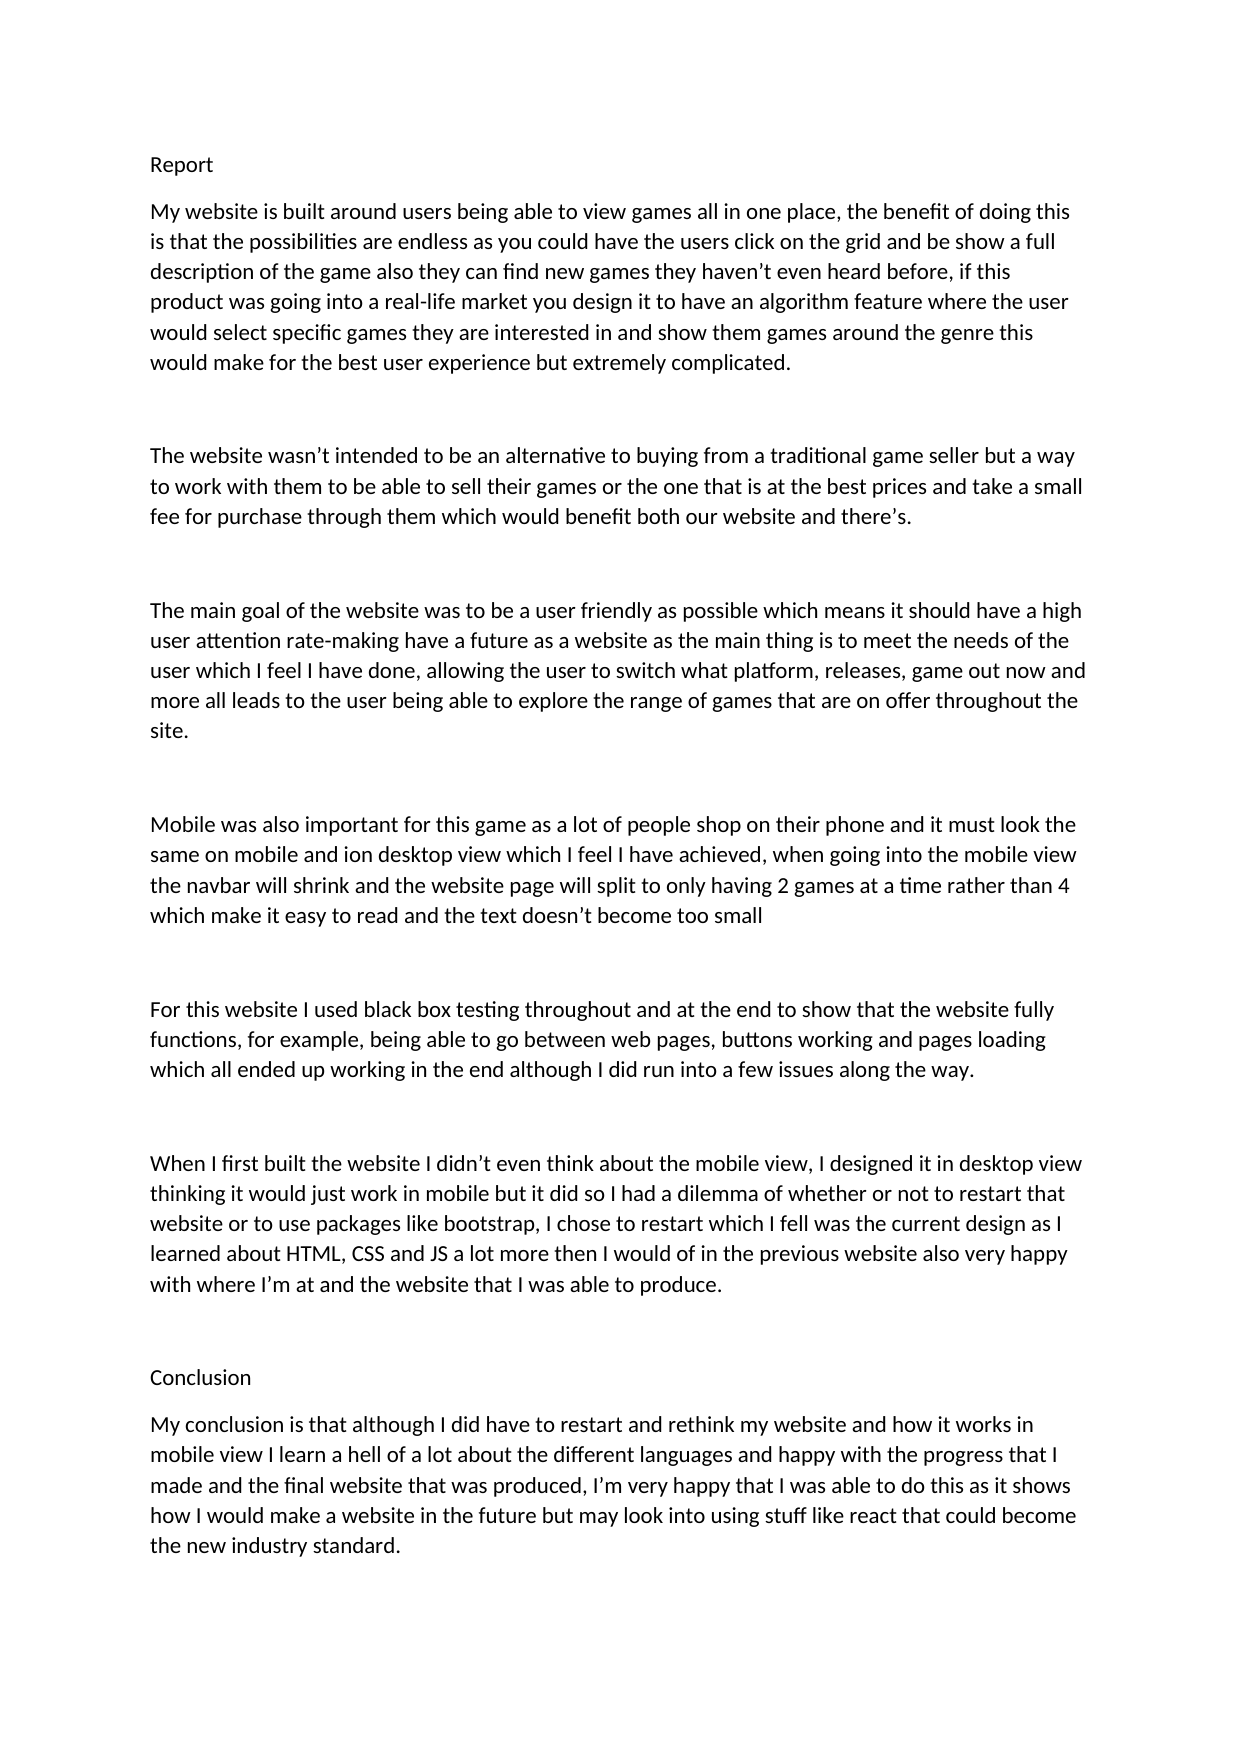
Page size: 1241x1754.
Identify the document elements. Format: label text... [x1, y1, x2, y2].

text Report [150, 150, 1090, 178]
text My conclusion is that although I did have to restart and rethink my website and how it works in mobile view I learn a hell of a lot about the different languages and happy with the progress that I made and the final website that was produced, I’m very happy that I was able to do this as it shows how I would make a website in the future but may look into using stuff like react that could become the new industry standard. [150, 1410, 1090, 1559]
text For this website I used black box testing throughout and at the end to show that the website fully functions, for example, being able to go between web pages, buttons working and pages loading which all ended up working in the end although I did run into a few issues along the way. [150, 995, 1090, 1083]
text The main goal of the website was to be a user friendly as possible which means it should have a high user attention rate-making have a future as a website as the main thing is to meet the needs of the user which I feel I have done, allowing the user to switch what platform, releases, game out now and more all leads to the user being able to explore the range of games that are on offer throughout the site. [150, 596, 1090, 745]
text My website is built around users being able to view games all in one place, the benefit of doing this is that the possibilities are endless as you could have the users click on the grid and be show a full description of the game also they can find new games they haven’t even heard before, if this product was going into a real-life market you design it to have an algorithm feature where the user would select specific games they are interested in and show them games around the genre this would make for the best user experience but extremely complicated. [150, 197, 1090, 376]
text Conclusion [150, 1363, 1090, 1392]
text The website wasn’t intended to be an alternative to buying from a traditional game seller but a way to work with them to be able to sell their games or the one that is at the best prices and take a small fee for purchase through them which would benefit both our website and there’s. [150, 442, 1090, 530]
text Mobile was also important for this game as a lot of people shop on their phone and it must look the same on mobile and ion desktop view which I feel I have achieved, when going into the mobile view the navbar will shrink and the website page will split to only having 2 games at a time rather than 4 which make it easy to read and the text doesn’t become too small [150, 810, 1090, 929]
text When I first built the website I didn’t even think about the mobile view, I designed it in desktop view thinking it would just work in mobile but it did so I had a dilemma of whether or not to restart that website or to use packages like bootstrap, I chose to restart which I fell was the current design as I learned about HTML, CSS and JS a lot more then I would of in the previous website also very happy with where I’m at and the website that I was able to produce. [150, 1149, 1090, 1298]
